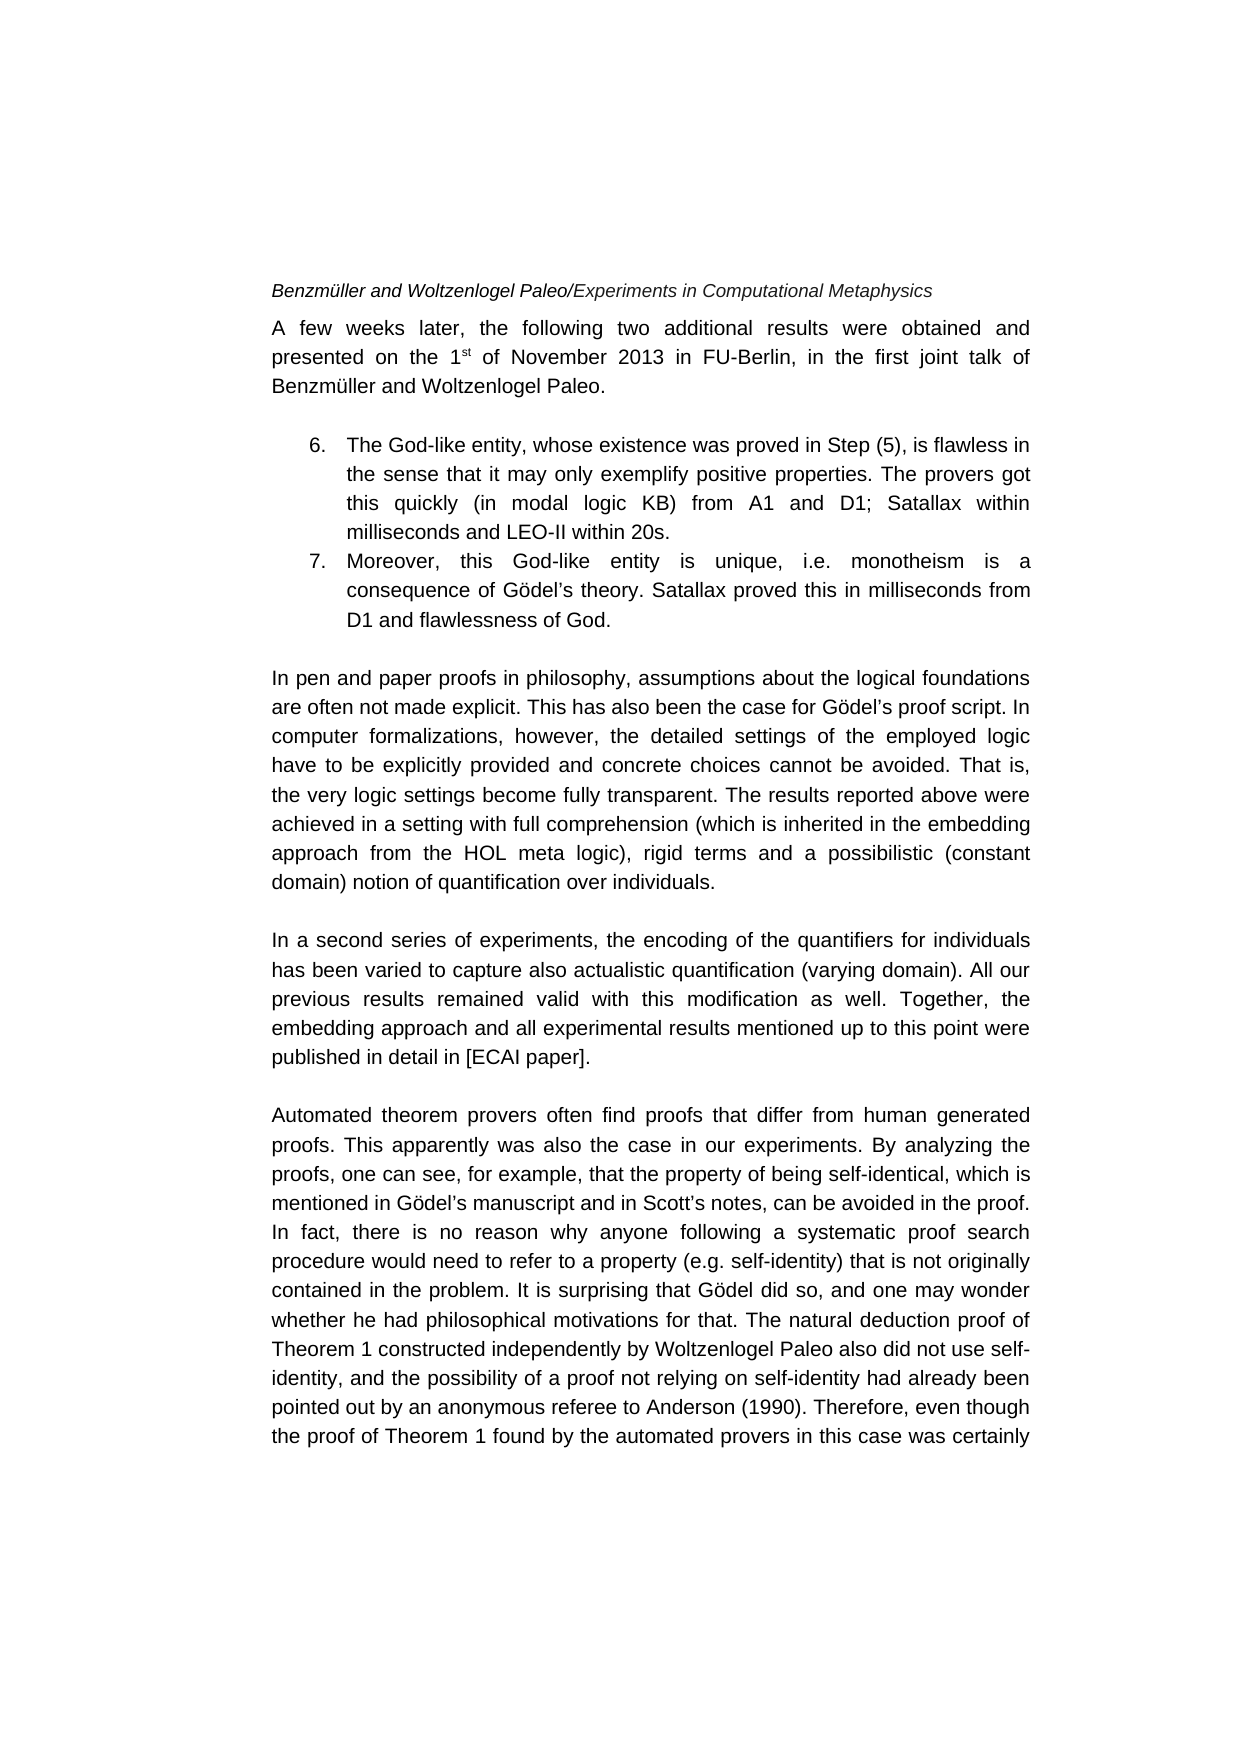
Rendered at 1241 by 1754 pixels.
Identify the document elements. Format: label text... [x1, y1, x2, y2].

text In a second series of experiments, the encoding of the quantifiers for individuals has been varied to capture also actualistic quantification (varying domain). All our previous results remained valid with this modification as well. Together, the embedding approach and all experimental results mentioned up to this point were published in detail in [ECAI paper]. [271, 924, 1032, 1070]
list Moreover, this God-like entity is unique, i.e. monotheism is a consequence of Gödel’s theory. Satallax proved this in milliseconds from D1 and flawlessness of God. [309, 545, 1032, 633]
list The God-like entity, whose existence was proved in Step (5), is flawless in the sense that it may only exemplify positive properties. The provers got this quickly (in modal logic KB) from A1 and D1; Satallax within milliseconds and LEO-II within 20s. [309, 429, 1032, 545]
text A few weeks later, the following two additional results were obtained and presented on the 1st of November 2013 in FU-Berlin, in the first joint talk of Benzmüller and Woltzenlogel Paleo. [271, 312, 1032, 399]
text In pen and paper proofs in philosophy, assumptions about the logical foundations are often not made explicit. This has also been the case for Gödel’s proof script. In computer formalizations, however, the detailed settings of the employed logic have to be explicitly provided and concrete choices cannot be avoided. That is, the very logic settings become fully transparent. The results reported above were achieved in a setting with full comprehension (which is inherited in the embedding approach from the HOL meta logic), rigid terms and a possibilistic (constant domain) notion of quantification over individuals. [271, 662, 1032, 895]
